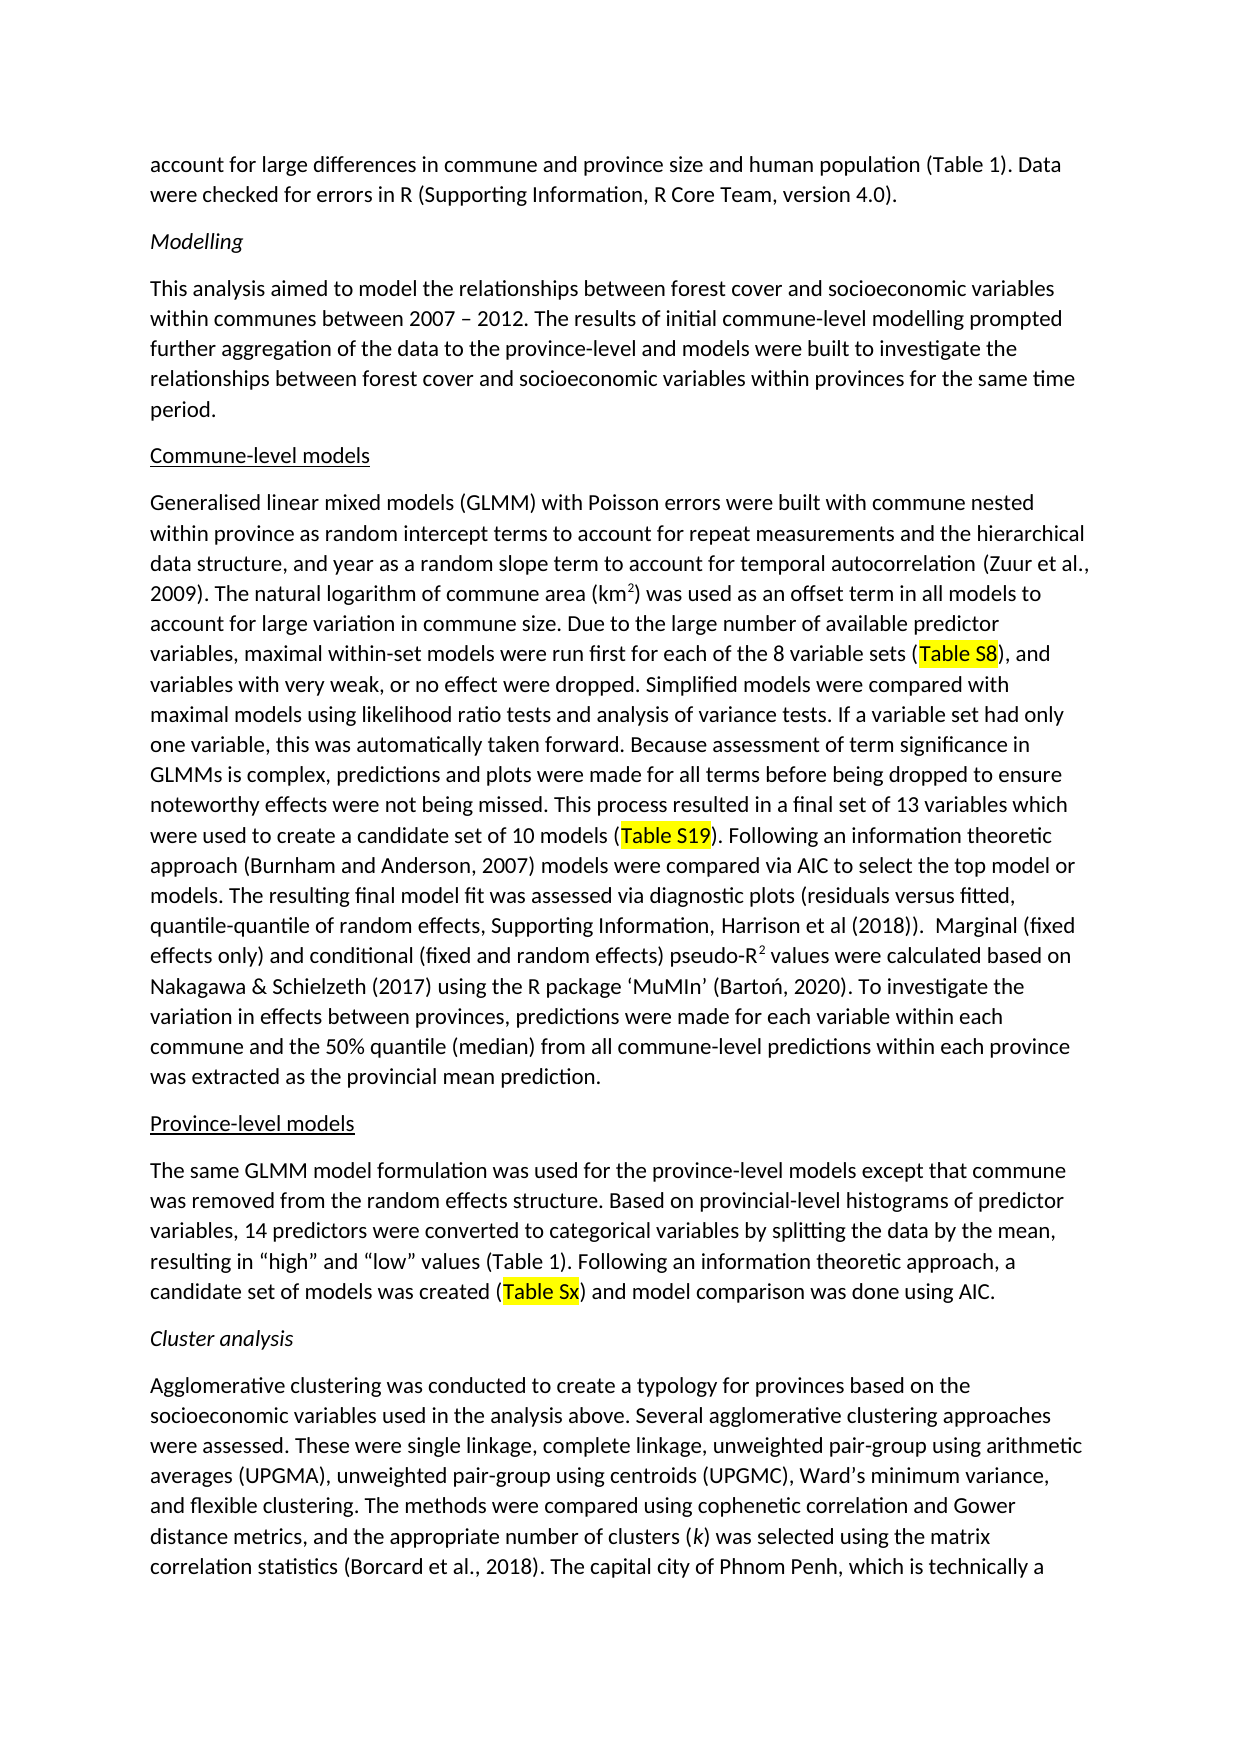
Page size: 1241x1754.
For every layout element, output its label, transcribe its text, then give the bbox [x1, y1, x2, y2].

text Commune-level models [150, 442, 1090, 470]
text This analysis aimed to model the relationships between forest cover and socioeconomic variables within communes between 2007 – 2012. The results of initial commune-level modelling prompted further aggregation of the data to the province-level and models were built to investigate the relationships between forest cover and socioeconomic variables within provinces for the same time period. [150, 274, 1090, 423]
text Modelling [150, 227, 1090, 255]
text Generalised linear mixed models (GLMM) with Poisson errors were built with commune nested within province as random intercept terms to account for repeat measurements and the hierarchical data structure, and year as a random slope term to account for temporal autocorrelation (Zuur et al., 2009). The natural logarithm of commune area (km2) was used as an offset term in all models to account for large variation in commune size. Due to the large number of available predictor variables, maximal within-set models were run first for each of the 8 variable sets (Table S8), and variables with very weak, or no effect were dropped. Simplified models were compared with maximal models using likelihood ratio tests and analysis of variance tests. If a variable set had only one variable, this was automatically taken forward. Because assessment of term significance in GLMMs is complex, predictions and plots were made for all terms before being dropped to ensure noteworthy effects were not being missed. This process resulted in a final set of 13 variables which were used to create a candidate set of 10 models (Table S19). Following an information theoretic approach (Burnham and Anderson, 2007) models were compared via AIC to select the top model or models. The resulting final model fit was assessed via diagnostic plots (residuals versus fitted, quantile-quantile of random effects, Supporting Information, Harrison et al (2018)). Marginal (fixed effects only) and conditional (fixed and random effects) pseudo-R2 values were calculated based on Nakagawa & Schielzeth (2017) using the R package ‘MuMIn’ (Bartoń, 2020). To investigate the variation in effects between provinces, predictions were made for each variable within each commune and the 50% quantile (median) from all commune-level predictions within each province was extracted as the provincial mean prediction. [150, 488, 1090, 1091]
text The same GLMM model formulation was used for the province-level models except that commune was removed from the random effects structure. Based on provincial-level histograms of predictor variables, 14 predictors were converted to categorical variables by splitting the data by the mean, resulting in “high” and “low” values (Table 1). Following an information theoretic approach, a candidate set of models was created (Table Sx) and model comparison was done using AIC. [150, 1156, 1090, 1305]
text Cluster analysis [150, 1324, 1090, 1352]
text Province-level models [150, 1109, 1090, 1137]
